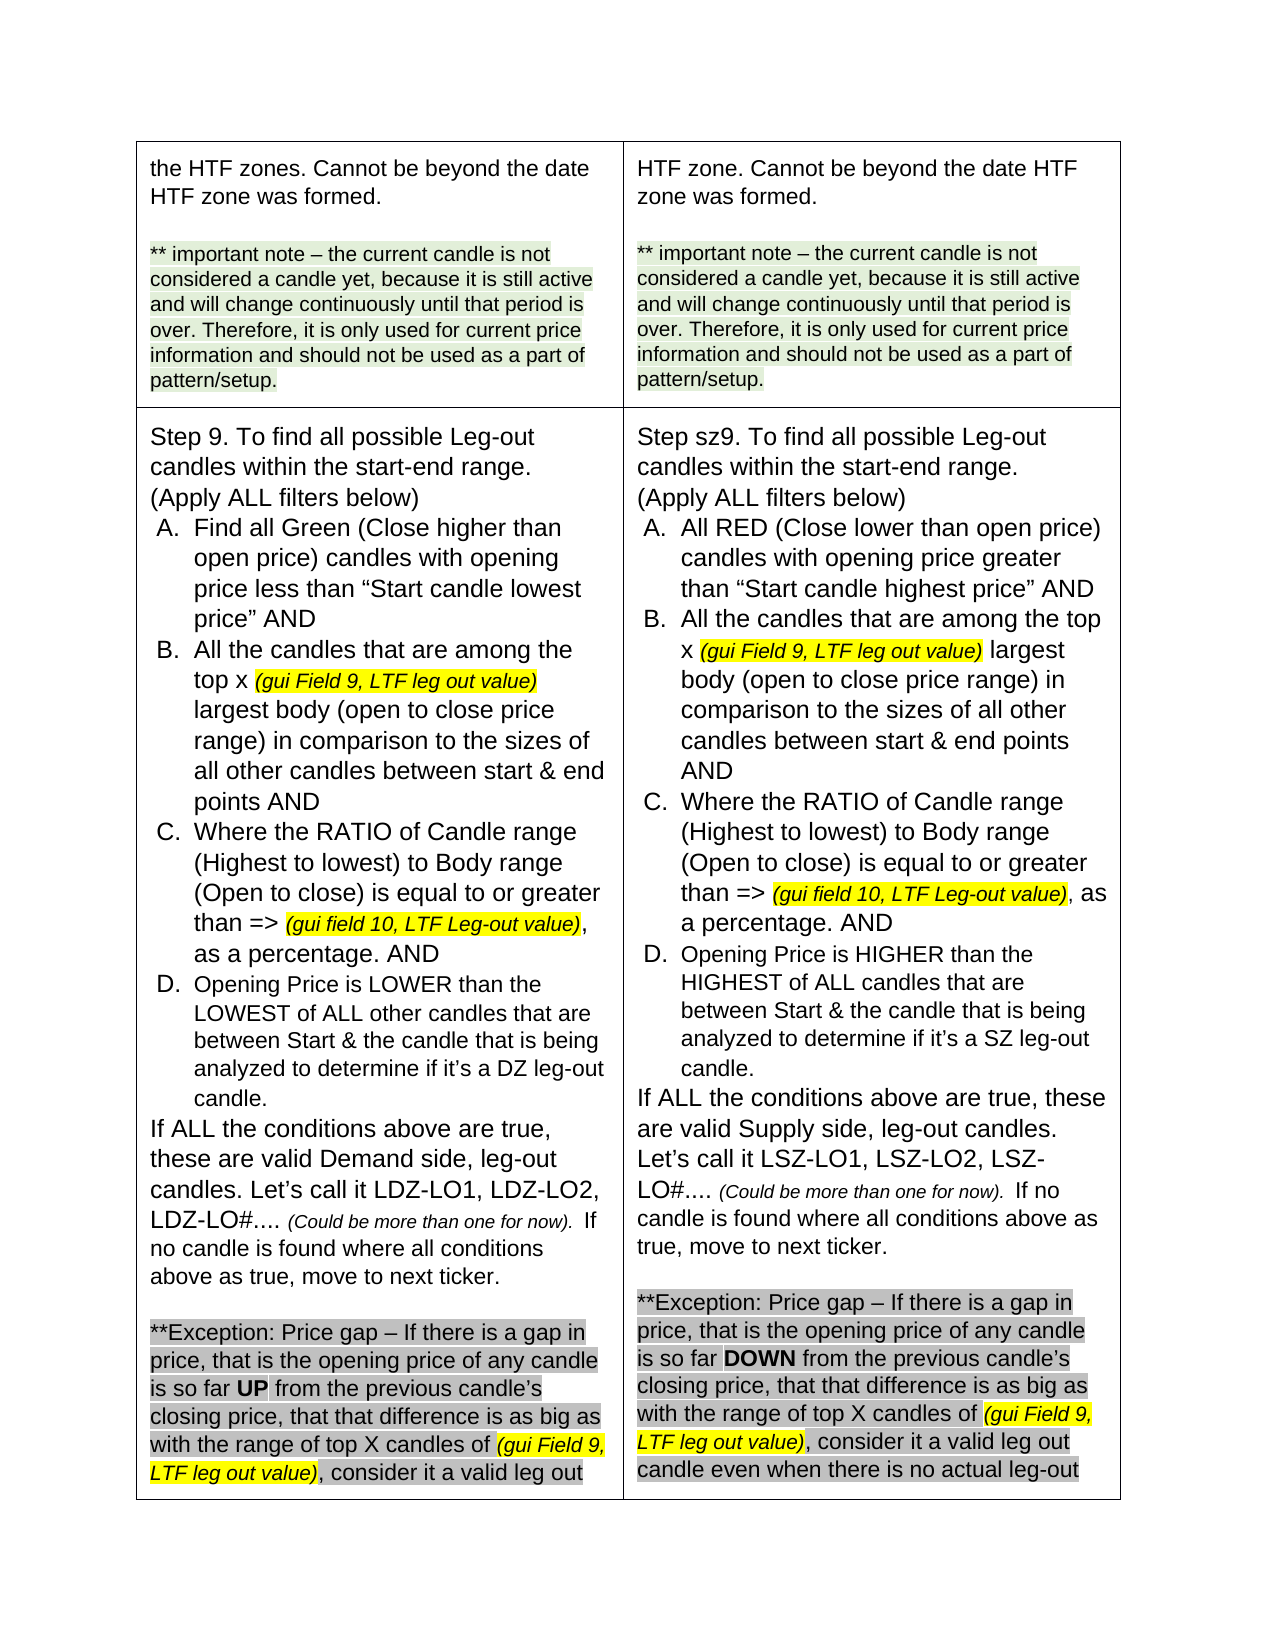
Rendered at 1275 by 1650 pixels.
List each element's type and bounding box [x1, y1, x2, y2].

table_cell [624, 408, 1120, 1498]
table_cell [137, 142, 623, 407]
table_cell [137, 408, 623, 1498]
table_cell [624, 142, 1120, 407]
